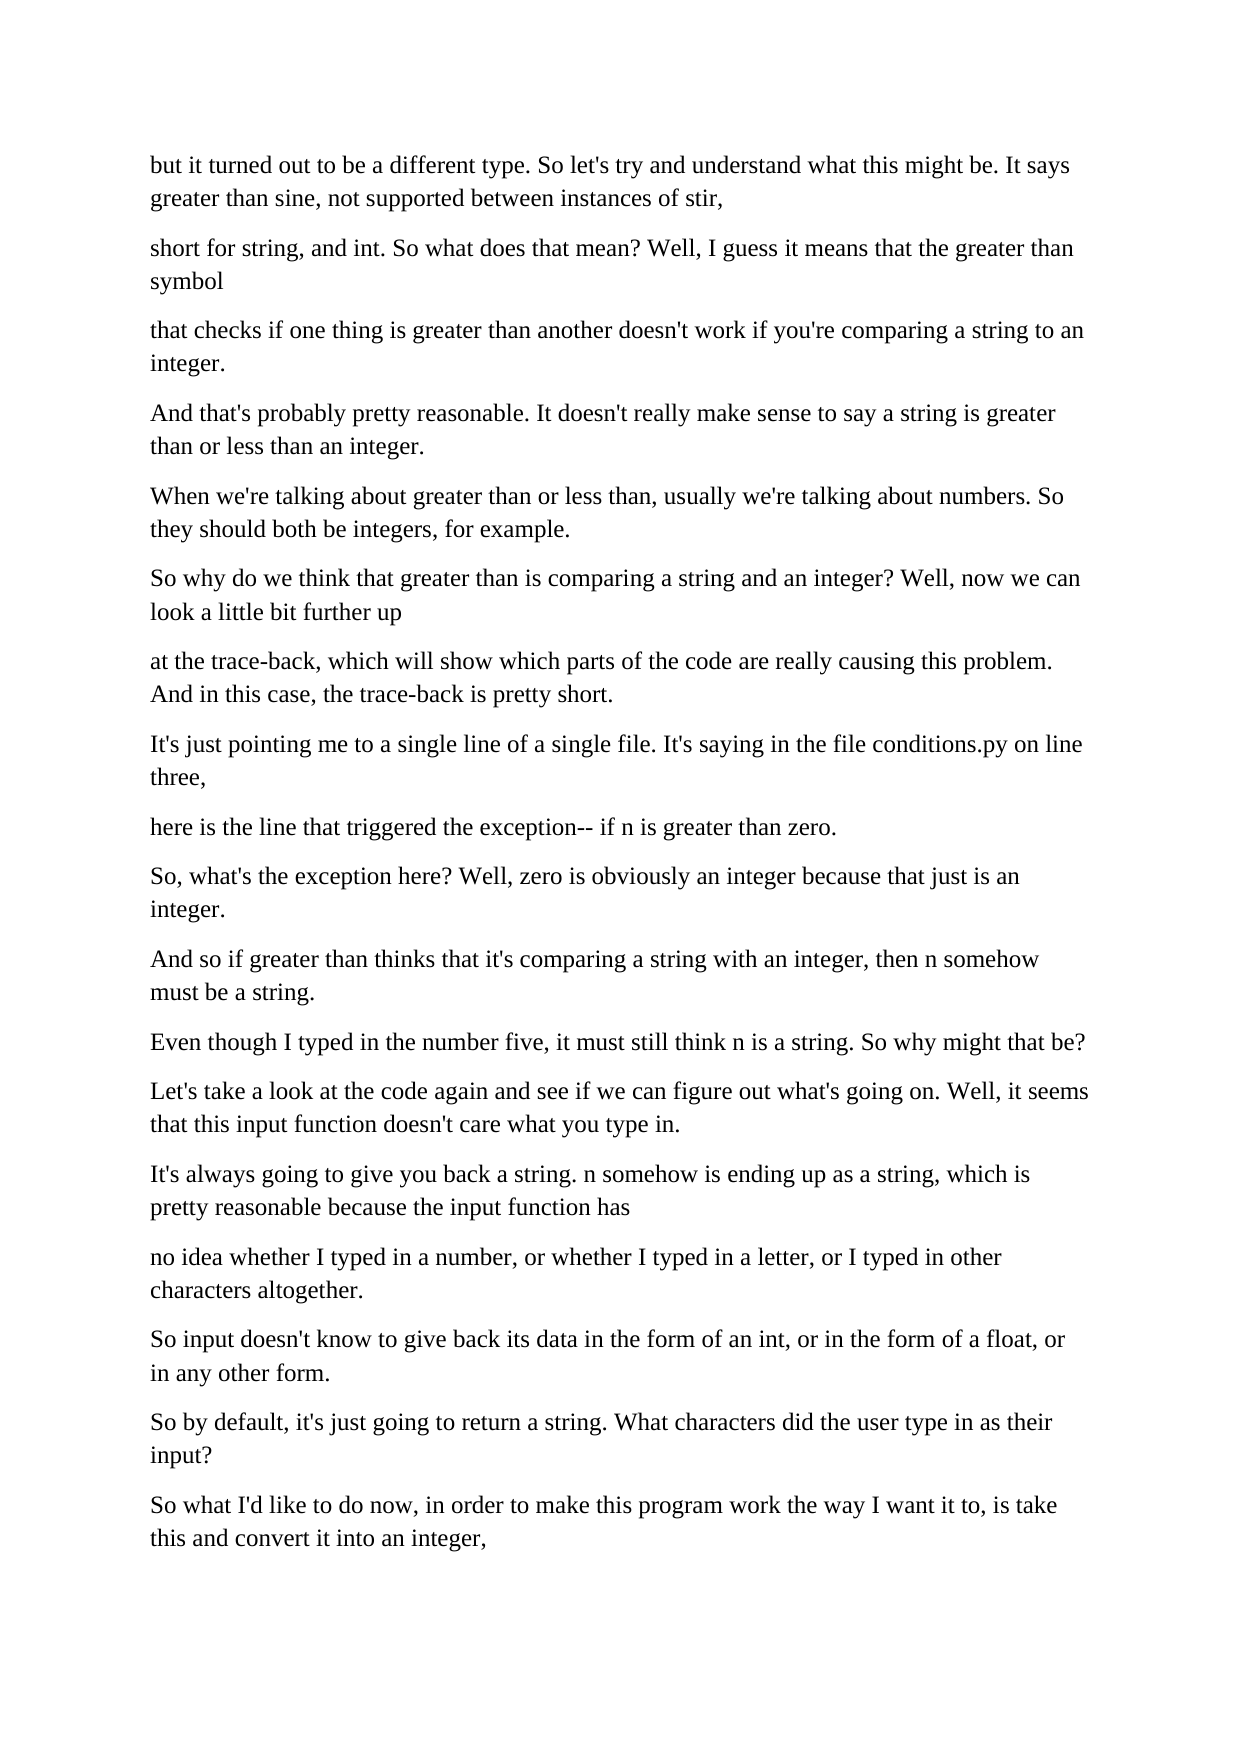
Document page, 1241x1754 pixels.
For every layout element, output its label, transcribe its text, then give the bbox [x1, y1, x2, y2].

text here is the line that triggered the exception-- if n is greater than zero. [150, 812, 1090, 840]
text So, what's the exception here? Well, zero is obviously an integer because that just is an integer. [150, 861, 1090, 923]
text short for string, and int. So what does that mean? Well, I guess it means that the greater than symbol [150, 233, 1090, 294]
text no idea whether I typed in a number, or whether I typed in a letter, or I typed in other characters altogether. [150, 1242, 1090, 1304]
text When we're talking about greater than or less than, usually we're talking about numbers. So they should both be integers, for example. [150, 481, 1090, 543]
text Even though I typed in the number five, it must still think n is a string. So why might that be? [150, 1027, 1090, 1056]
text that checks if one thing is greater than another doesn't work if you're comparing a string to an integer. [150, 315, 1090, 377]
text It's always going to give you back a string. n somehow is ending up as a string, which is pretty reasonable because the input function has [150, 1159, 1090, 1221]
text And so if greater than thinks that it's comparing a string with an integer, then n somehow must be a string. [150, 944, 1090, 1006]
text So what I'd like to do now, in order to make this program work the way I want it to, is take this and convert it into an integer, [150, 1490, 1090, 1552]
text Let's take a look at the code again and see if we can figure out what's going on. Well, it seems that this input function doesn't care what you type in. [150, 1076, 1090, 1138]
text So why do we think that greater than is comparing a string and an integer? Well, now we can look a little bit further up [150, 563, 1090, 625]
text It's just pointing me to a single line of a single file. It's saying in the file conditions.py on line three, [150, 729, 1090, 791]
text So by default, it's just going to return a string. What characters did the user type in as their input? [150, 1407, 1090, 1469]
text but it turned out to be a different type. So let's try and understand what this might be. It says greater than sine, not supported between instances of stir, [150, 150, 1090, 212]
text at the trace-back, which will show which parts of the code are really causing this problem. And in this case, the trace-back is pretty short. [150, 646, 1090, 708]
text And that's probably pretty reasonable. It doesn't really make sense to say a string is greater than or less than an integer. [150, 398, 1090, 460]
text So input doesn't know to give back its data in the form of an int, or in the form of a float, or in any other form. [150, 1324, 1090, 1386]
